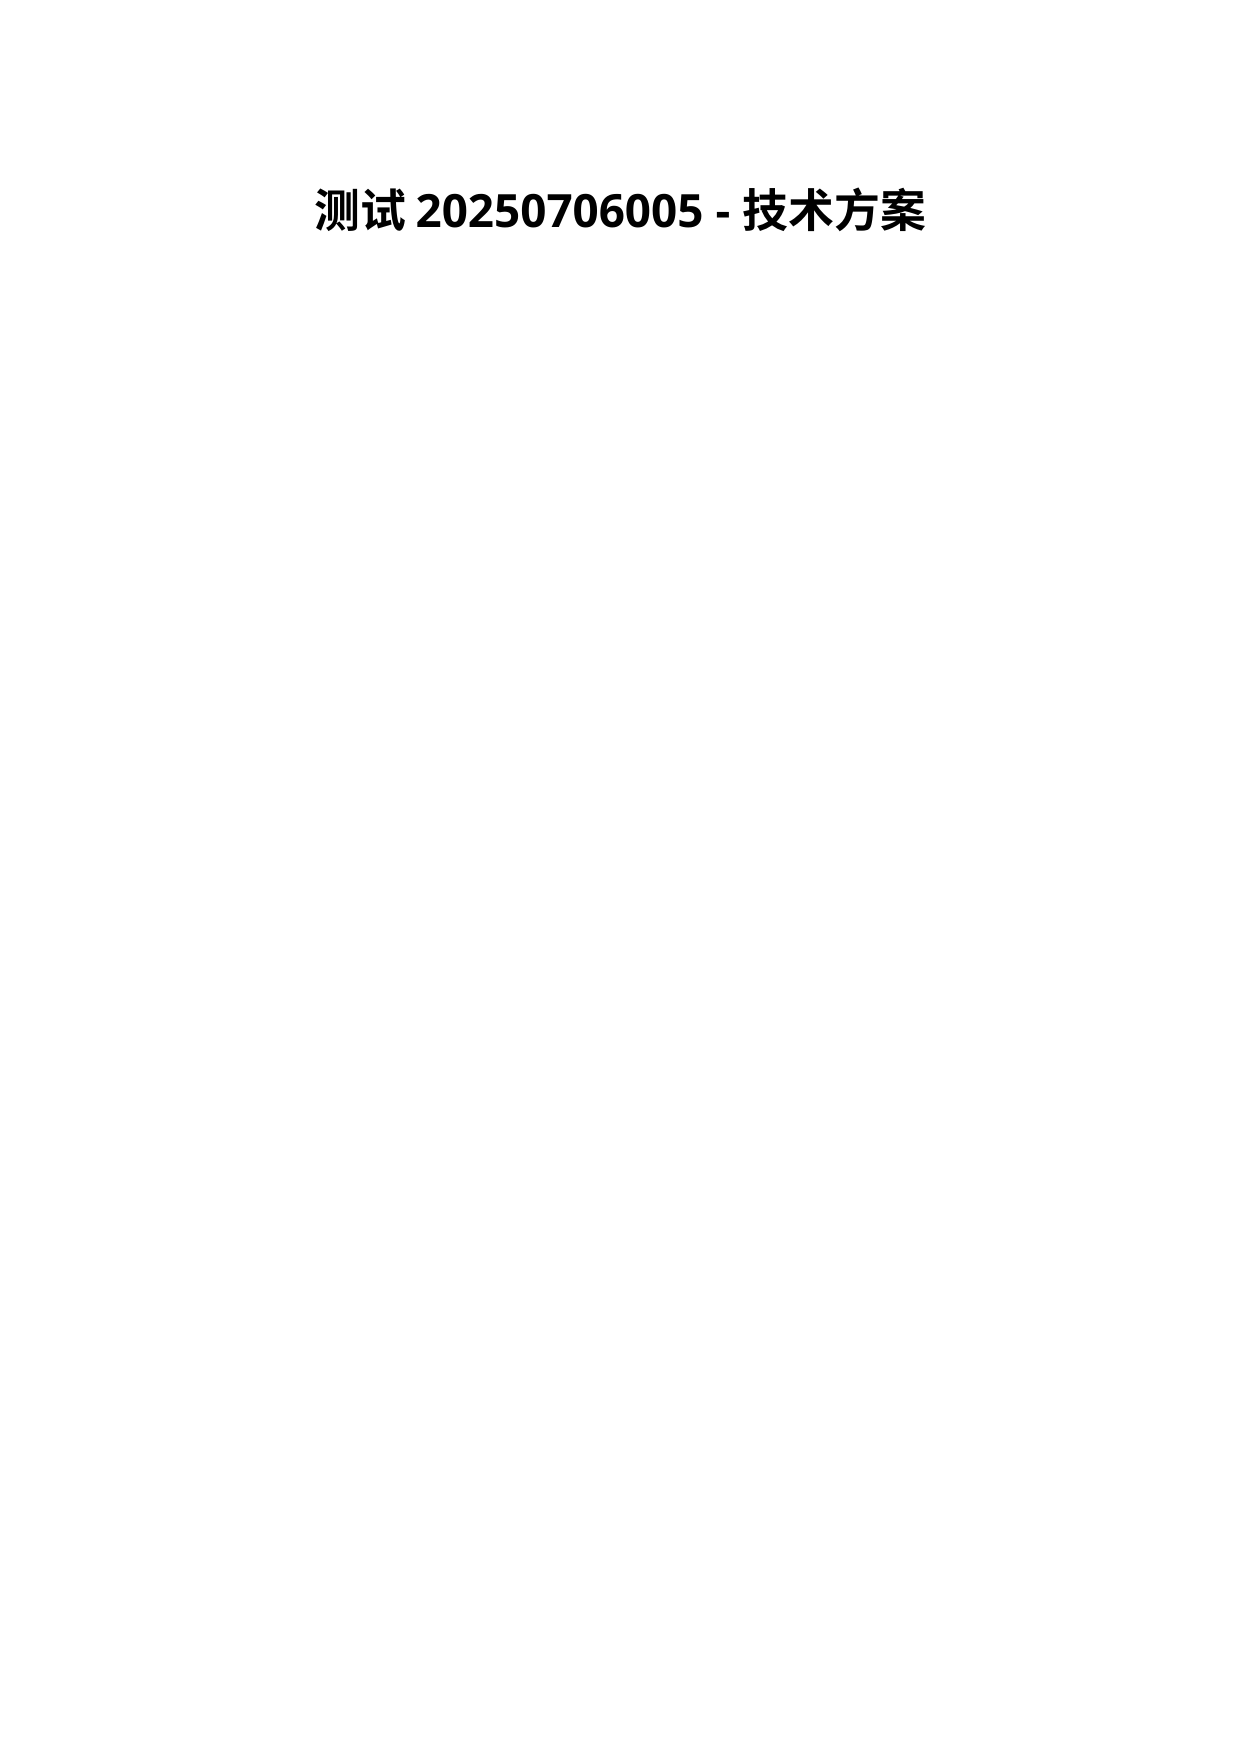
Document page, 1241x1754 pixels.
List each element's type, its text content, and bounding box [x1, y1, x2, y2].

text 测试20250706005 - 技术方案 [187, 174, 1053, 241]
